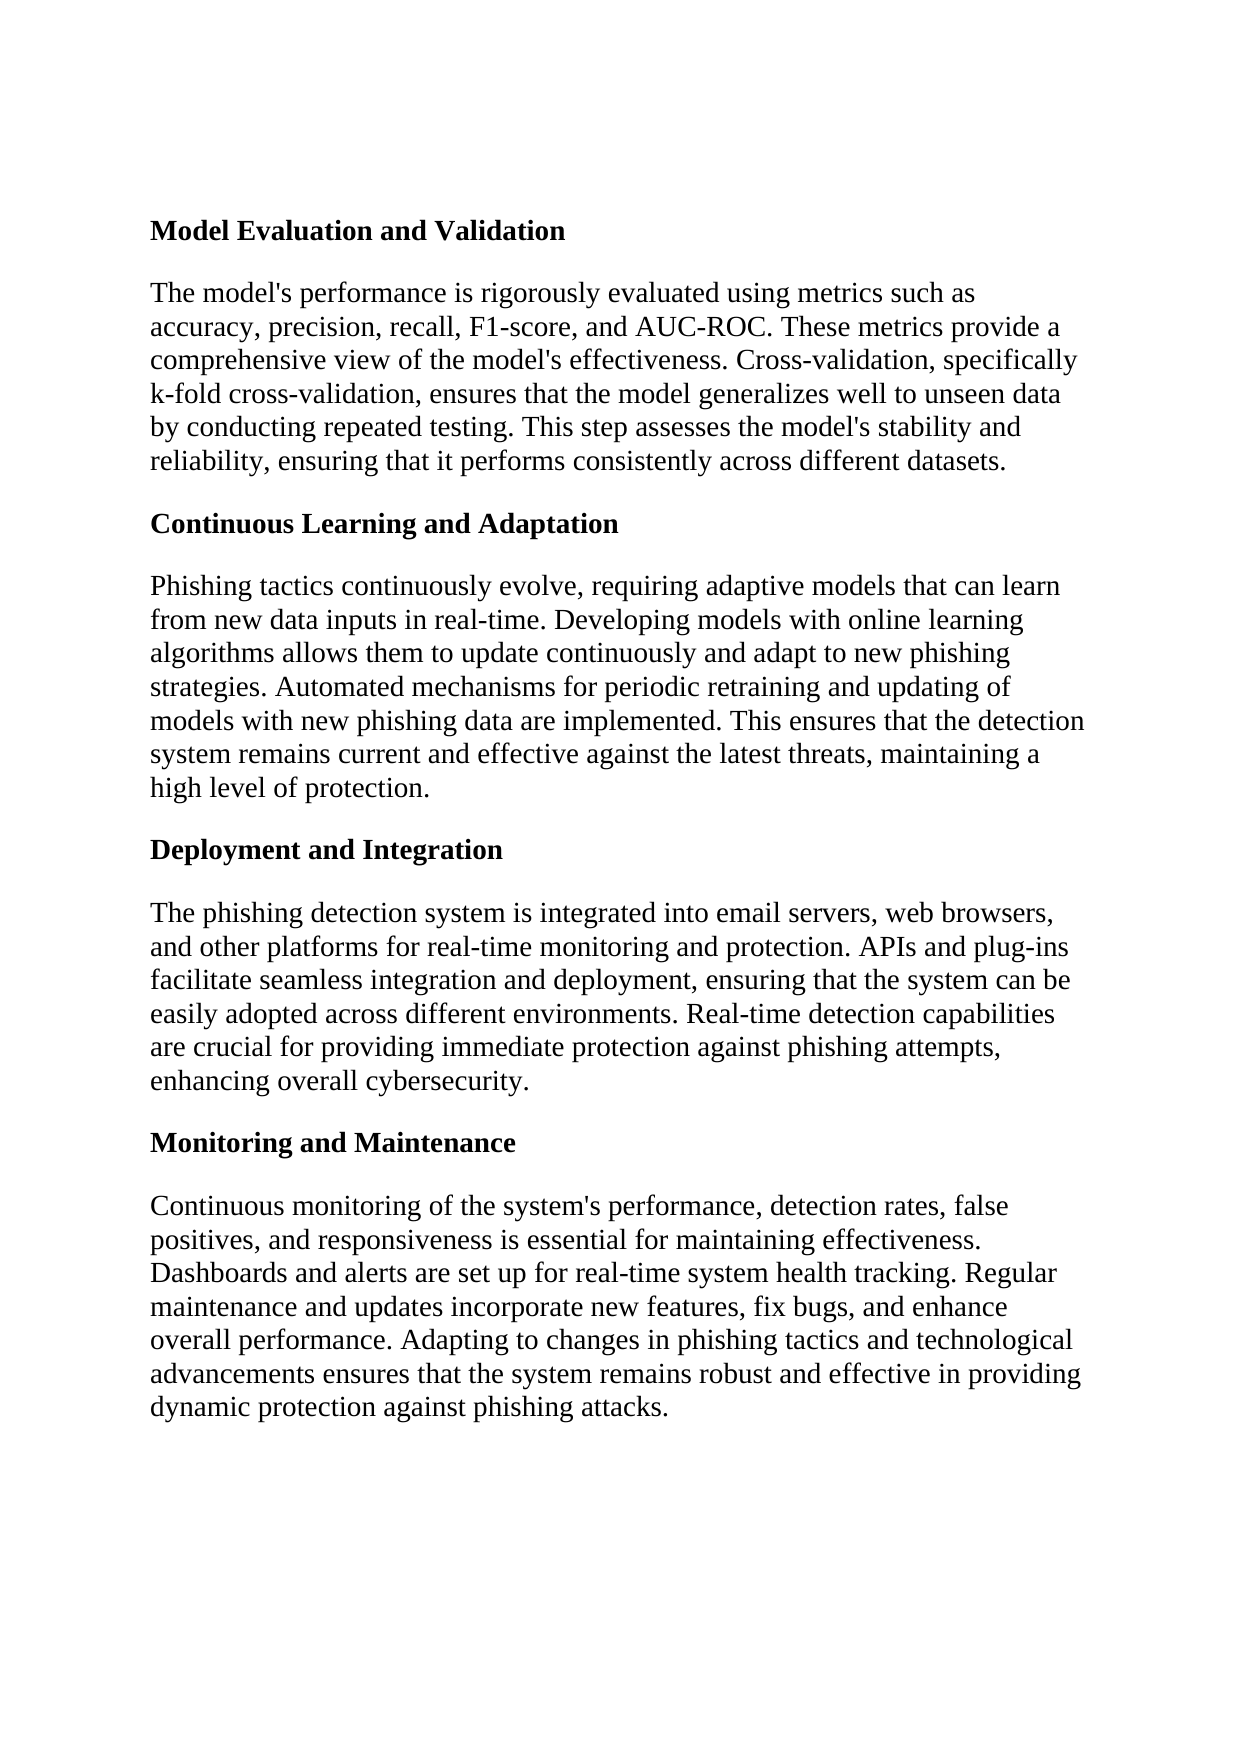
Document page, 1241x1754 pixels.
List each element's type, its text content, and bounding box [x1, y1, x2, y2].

text Monitoring and Maintenance [150, 1126, 1090, 1159]
text Deployment and Integration [150, 832, 1090, 866]
text The phishing detection system is integrated into email servers, web browsers, and other platforms for real-time monitoring and protection. APIs and plug-ins facilitate seamless integration and deployment, ensuring that the system can be easily adopted across different environments. Real-time detection capabilities are crucial for providing immediate protection against phishing attempts, enhancing overall cybersecurity. [150, 895, 1090, 1096]
text Model Evaluation and Validation [150, 213, 1090, 246]
text Phishing tactics continuously evolve, requiring adaptive models that can learn from new data inputs in real-time. Developing models with online learning algorithms allows them to update continuously and adapt to new phishing strategies. Automated mechanisms for periodic retraining and updating of models with new phishing data are implemented. This ensures that the detection system remains current and effective against the latest threats, maintaining a high level of protection. [150, 568, 1090, 803]
text The model's performance is rigorously evaluated using metrics such as accuracy, precision, recall, F1-score, and AUC-ROC. These metrics provide a comprehensive view of the model's effectiveness. Cross-validation, specifically k-fold cross-validation, ensures that the model generalizes well to unseen data by conducting repeated testing. This step assesses the model's stability and reliability, ensuring that it performs consistently across different datasets. [150, 275, 1090, 477]
text Continuous monitoring of the system's performance, detection rates, false positives, and responsiveness is essential for maintaining effectiveness. Dashboards and alerts are set up for real-time system health tracking. Regular maintenance and updates incorporate new features, fix bugs, and enhance overall performance. Adapting to changes in phishing tactics and technological advancements ensures that the system remains robust and effective in providing dynamic protection against phishing attacks. [150, 1188, 1090, 1423]
text Continuous Learning and Adaptation [150, 506, 1090, 539]
